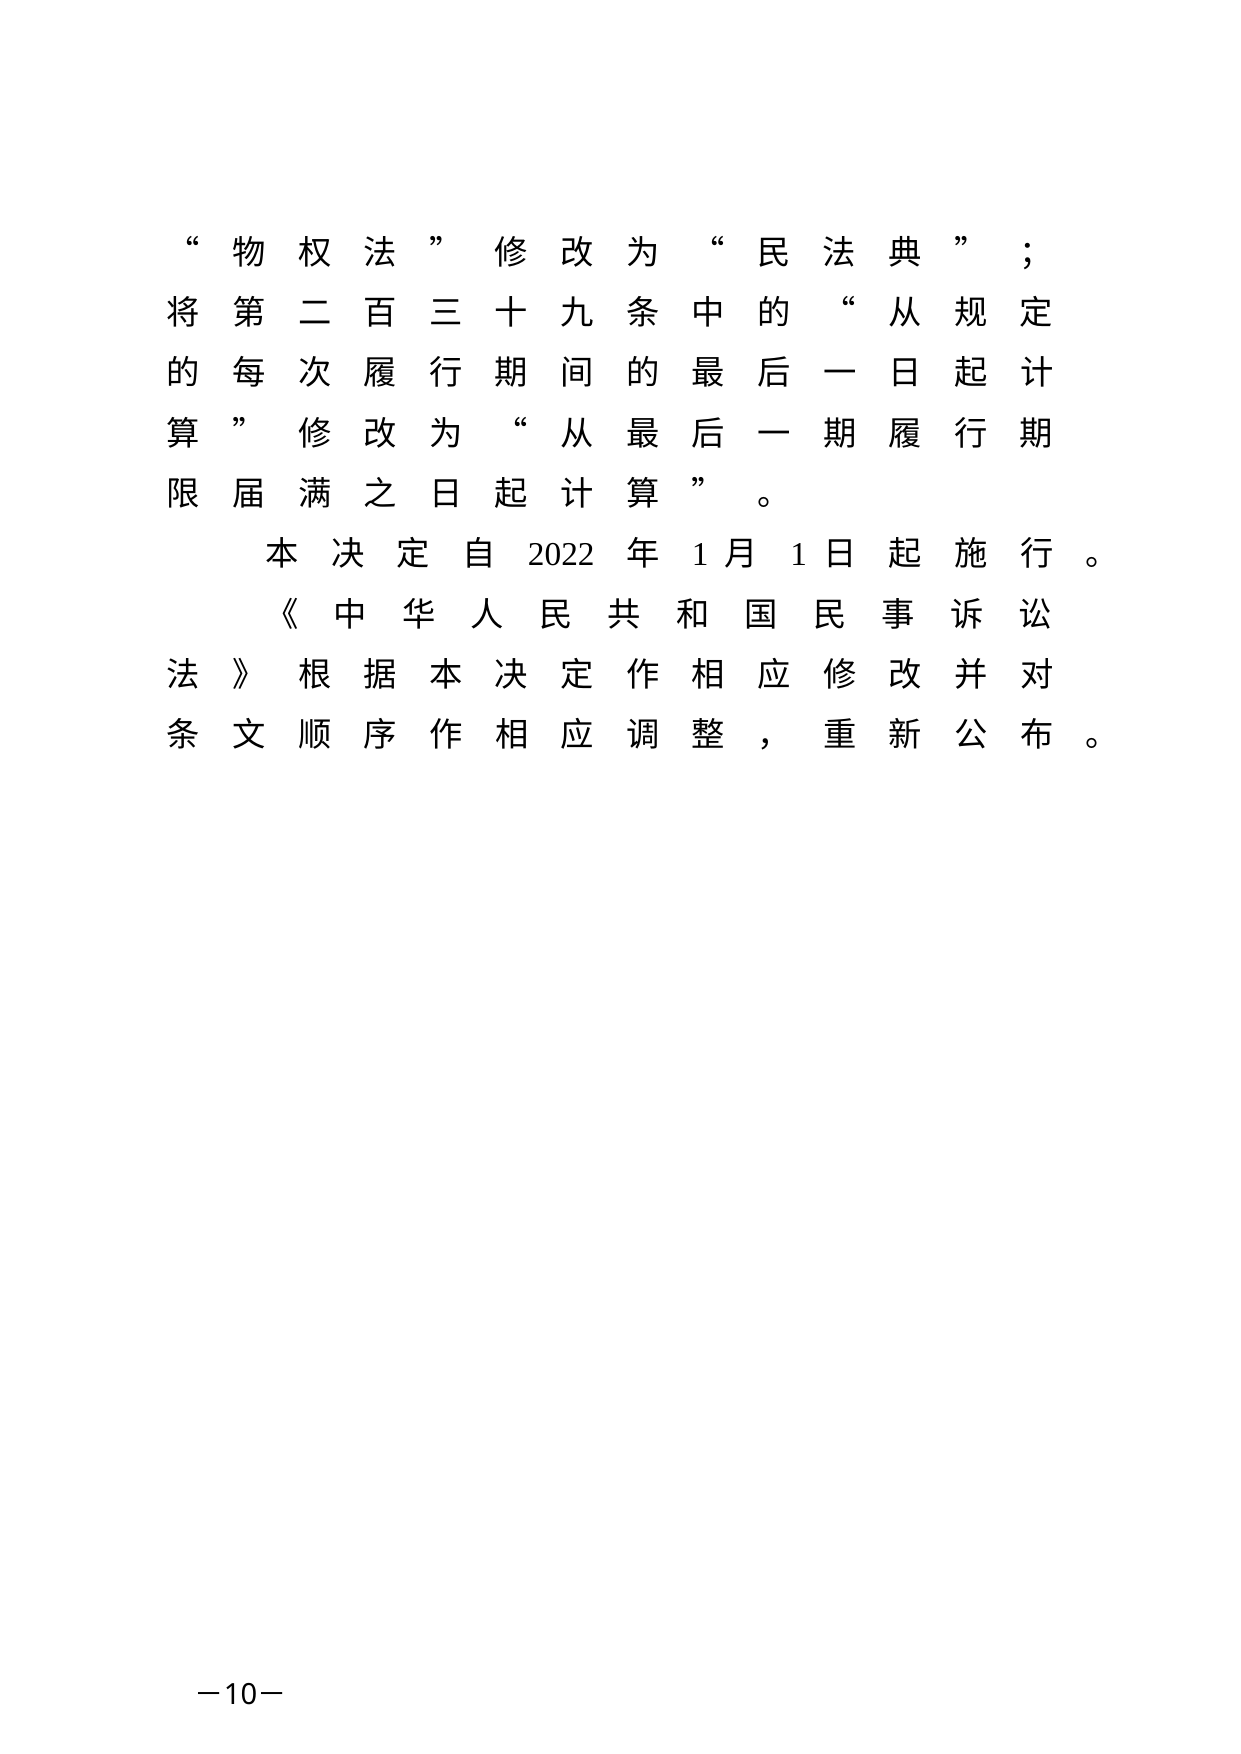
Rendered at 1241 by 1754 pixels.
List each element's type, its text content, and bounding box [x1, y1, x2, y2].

text 本决定自2022年1月1日起施行。 [167, 521, 1085, 581]
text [167, 219, 1085, 521]
text 《中华人民共和国民事诉讼法》根据本决定作相应修改并对条文顺序作相应调整，重新公布。 [167, 581, 1085, 762]
